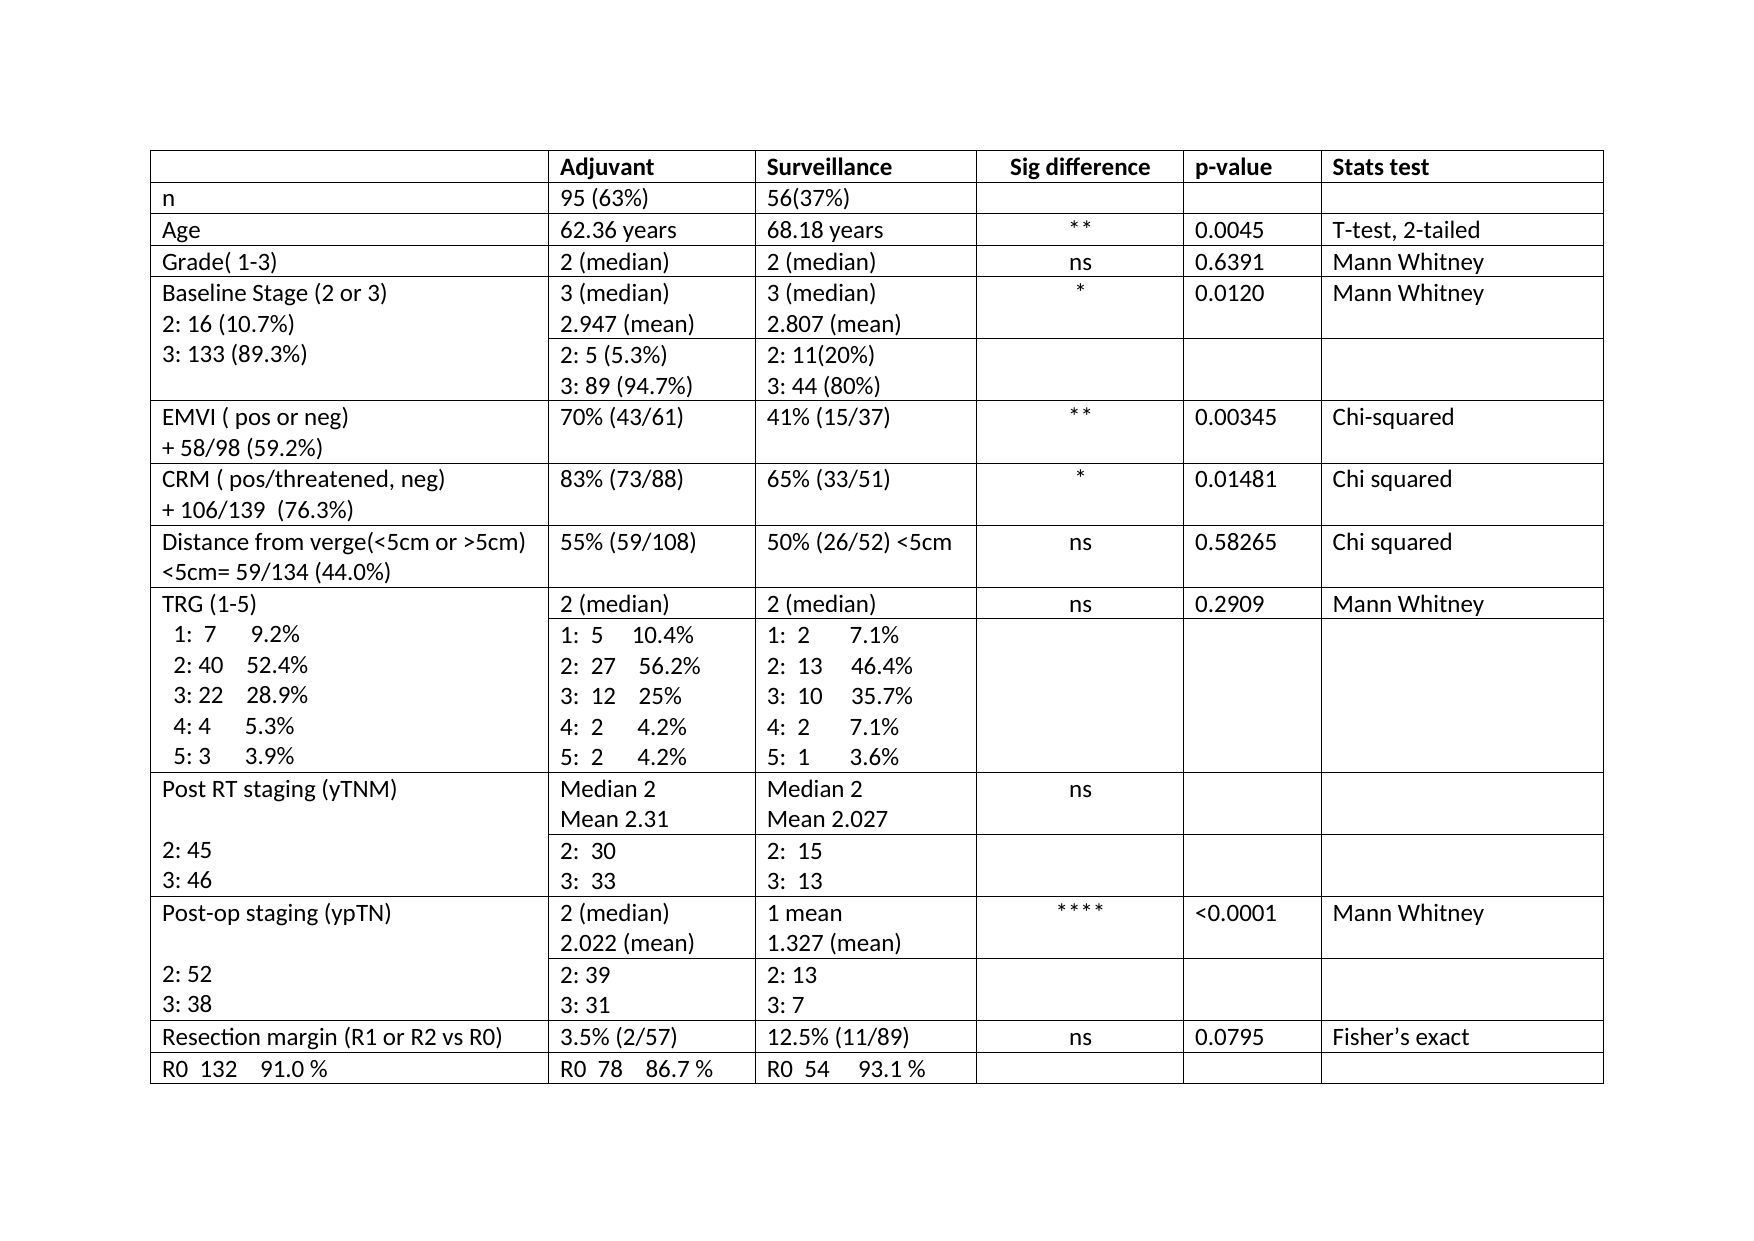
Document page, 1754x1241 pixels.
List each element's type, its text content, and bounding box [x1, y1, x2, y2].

table_cell 0.2909 [1184, 588, 1321, 618]
table_cell [1322, 1053, 1603, 1083]
table_cell 12.5% (11/89) [756, 1021, 976, 1052]
table_cell 0.0045 [1184, 214, 1321, 245]
table_cell Mann Whitney [1322, 277, 1603, 338]
table_cell 1: 5 10.4% 2: 27 56.2% 3: 12 25% 4: 2 4.2% 5: 2 4.2% [549, 619, 755, 772]
table_cell ns [977, 1021, 1183, 1052]
table_cell **** [977, 897, 1183, 958]
table_cell 2 (median) [756, 246, 976, 276]
table_cell 3 (median) 2.947 (mean) [549, 277, 755, 338]
table_cell 0.0795 [1184, 1021, 1321, 1052]
table_cell ns [977, 773, 1183, 834]
table_cell [1322, 773, 1603, 834]
table_cell 1: 2 7.1% 2: 13 46.4% 3: 10 35.7% 4: 2 7.1% 5: 1 3.6% [756, 619, 976, 772]
table_cell [977, 1053, 1183, 1083]
table_cell [977, 619, 1183, 772]
table_cell Resection margin (R1 or R2 vs R0) [151, 1021, 548, 1052]
table_cell Median 2 Mean 2.027 [756, 773, 976, 834]
table_cell 50% (26/52) <5cm [756, 526, 976, 587]
table_cell ns [977, 526, 1183, 587]
table_cell [1322, 959, 1603, 1020]
table_cell Age [151, 214, 548, 245]
table_cell 0.00345 [1184, 401, 1321, 462]
table_cell Median 2 Mean 2.31 [549, 773, 755, 834]
table_cell Post RT staging (yTNM) 2: 45 3: 46 [151, 773, 548, 896]
table_cell ns [977, 246, 1183, 276]
table_cell <0.0001 [1184, 897, 1321, 958]
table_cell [151, 1053, 548, 1083]
table_cell [977, 835, 1183, 896]
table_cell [756, 1053, 976, 1083]
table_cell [549, 1053, 755, 1083]
table_cell 2 (median) 2.022 (mean) [549, 897, 755, 958]
table_cell [1184, 773, 1321, 834]
table_cell 2: 30 3: 33 [549, 835, 755, 896]
table_cell [1322, 339, 1603, 400]
table_cell CRM ( pos/threatened, neg) + 106/139 (76.3%) [151, 464, 548, 524]
table_cell 55% (59/108) [549, 526, 755, 587]
table_cell n [151, 183, 548, 213]
table_cell Fisher’s exact [1322, 1021, 1603, 1052]
table_header Stats test [1322, 151, 1603, 182]
table_cell 0.58265 [1184, 526, 1321, 587]
table_cell Baseline Stage (2 or 3) 2: 16 (10.7%) 3: 133 (89.3%) [151, 277, 548, 400]
table_cell 3.5% (2/57) [549, 1021, 755, 1052]
table_cell * [977, 277, 1183, 338]
table_cell ** [977, 214, 1183, 245]
table_cell [1184, 339, 1321, 400]
table_cell TRG (1-5) 1: 7 9.2% 2: 40 52.4% 3: 22 28.9% 4: 4 5.3% 5: 3 3.9% [151, 588, 548, 772]
table_cell ** [977, 401, 1183, 462]
table_cell 41% (15/37) [756, 401, 976, 462]
table_cell [1184, 183, 1321, 213]
table_cell Chi squared [1322, 464, 1603, 524]
table_header Sig difference [977, 151, 1183, 182]
table_cell EMVI ( pos or neg) + 58/98 (59.2%) [151, 401, 548, 462]
table_cell T-test, 2-tailed [1322, 214, 1603, 245]
table_cell [1184, 835, 1321, 896]
table_cell [1322, 183, 1603, 213]
table_cell 65% (33/51) [756, 464, 976, 524]
table_cell Mann Whitney [1322, 246, 1603, 276]
table_cell 0.6391 [1184, 246, 1321, 276]
table_cell 2: 5 (5.3%) 3: 89 (94.7%) [549, 339, 755, 400]
table_cell [1322, 835, 1603, 896]
table_cell 56(37%) [756, 183, 976, 213]
table_cell 2: 39 3: 31 [549, 959, 755, 1020]
table_cell [1184, 1053, 1321, 1083]
table_cell * [977, 464, 1183, 524]
table_cell 83% (73/88) [549, 464, 755, 524]
table_cell Mann Whitney [1322, 897, 1603, 958]
table_cell Chi squared [1322, 526, 1603, 587]
table_header p-value [1184, 151, 1321, 182]
table_cell 95 (63%) [549, 183, 755, 213]
table_cell Distance from verge(<5cm or >5cm) <5cm= 59/134 (44.0%) [151, 526, 548, 587]
table_header [151, 151, 548, 182]
table_cell 0.01481 [1184, 464, 1321, 524]
table_cell 2 (median) [549, 588, 755, 618]
table_cell 1 mean 1.327 (mean) [756, 897, 976, 958]
table_cell 2: 15 3: 13 [756, 835, 976, 896]
table_cell 2: 11(20%) 3: 44 (80%) [756, 339, 976, 400]
table_header Surveillance [756, 151, 976, 182]
table_cell 0.0120 [1184, 277, 1321, 338]
table_cell 70% (43/61) [549, 401, 755, 462]
table_cell 2 (median) [549, 246, 755, 276]
table_cell Post-op staging (ypTN) 2: 52 3: 38 [151, 897, 548, 1020]
table_cell 3 (median) 2.807 (mean) [756, 277, 976, 338]
table_cell [1184, 619, 1321, 772]
table_cell ns [977, 588, 1183, 618]
table_cell Chi-squared [1322, 401, 1603, 462]
table_cell Grade( 1-3) [151, 246, 548, 276]
table_cell [1322, 619, 1603, 772]
table_cell [977, 959, 1183, 1020]
table_cell [977, 183, 1183, 213]
table_cell Mann Whitney [1322, 588, 1603, 618]
table_cell 2: 13 3: 7 [756, 959, 976, 1020]
table_cell 62.36 years [549, 214, 755, 245]
table_cell [977, 339, 1183, 400]
table_cell 68.18 years [756, 214, 976, 245]
table_header Adjuvant [549, 151, 755, 182]
table_cell 2 (median) [756, 588, 976, 618]
table_cell [1184, 959, 1321, 1020]
